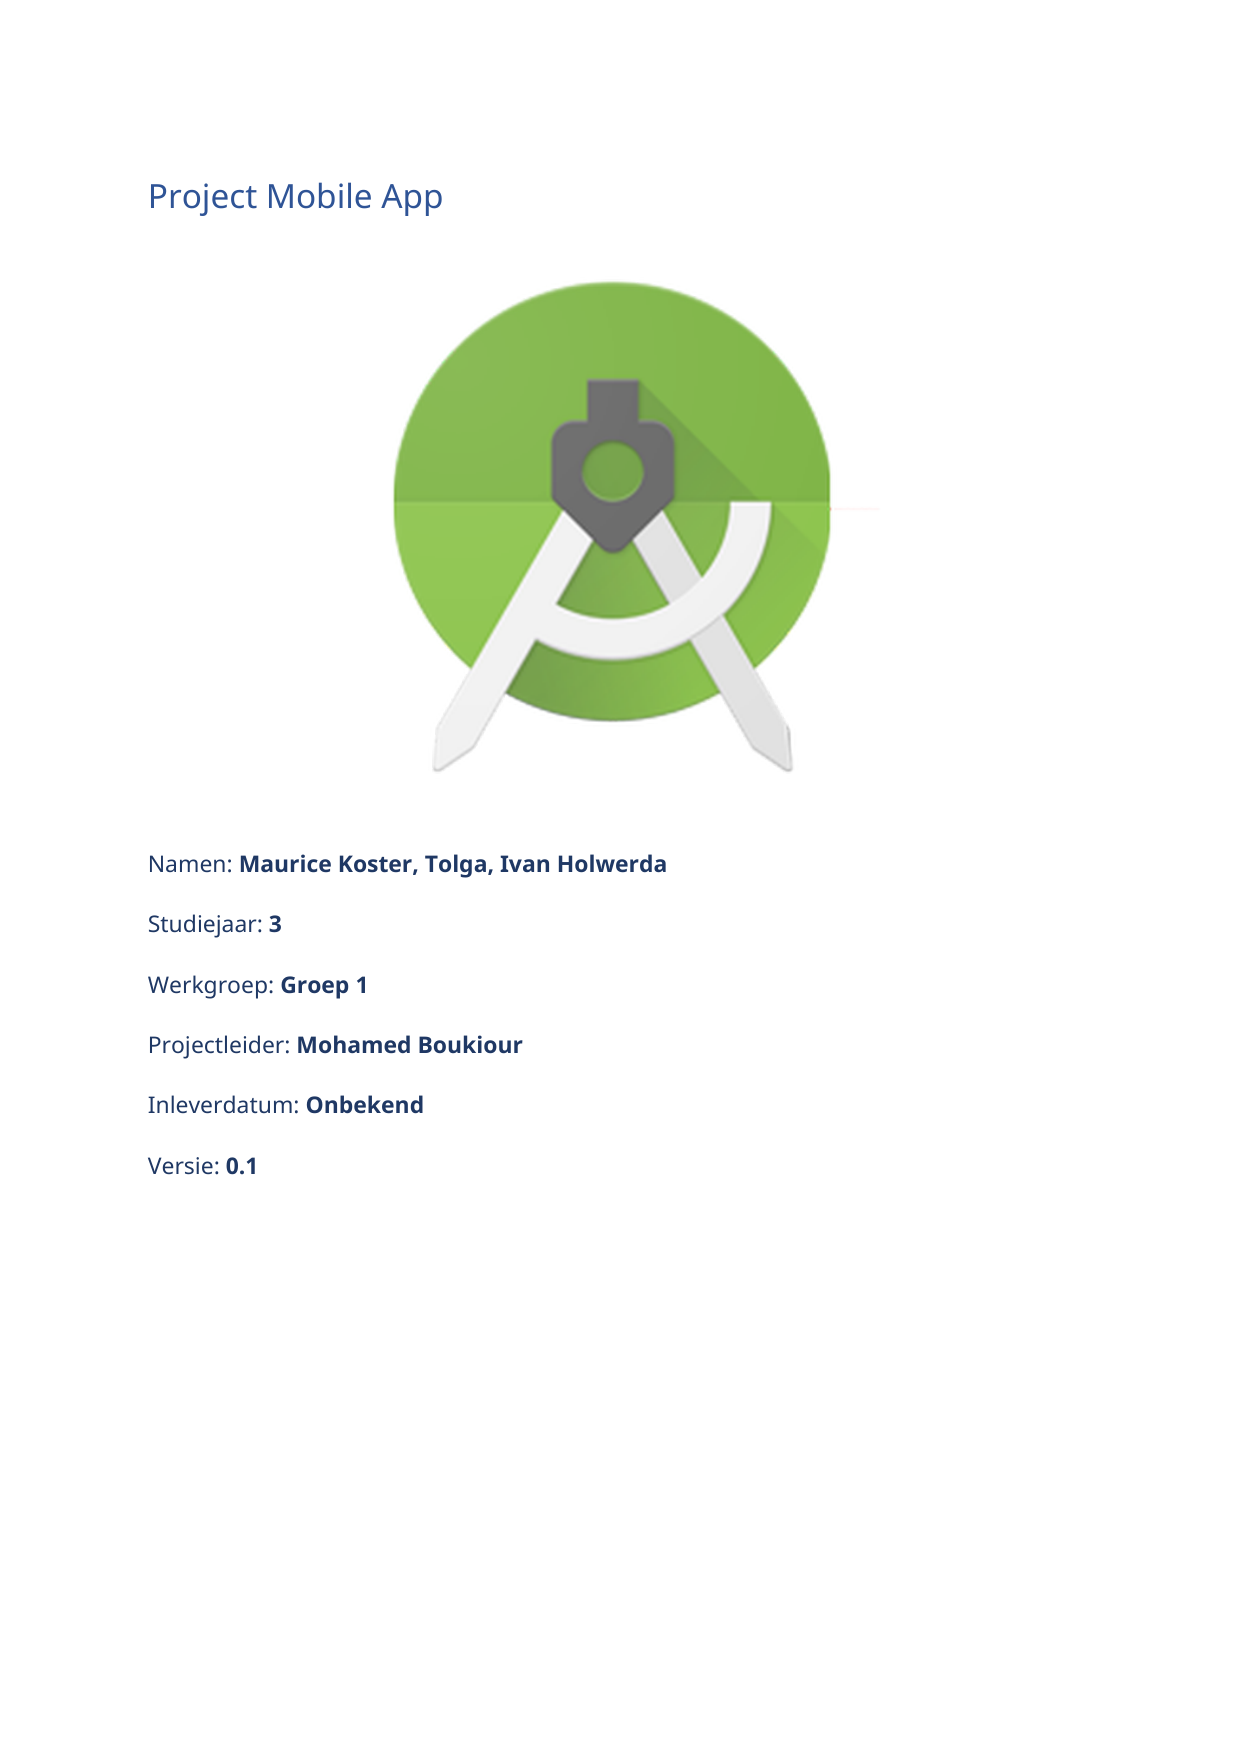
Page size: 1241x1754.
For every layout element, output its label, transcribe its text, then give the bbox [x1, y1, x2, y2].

text Werkgroep: Groep 1 [148, 968, 1093, 1000]
subtitle Project Mobile App [148, 173, 1093, 218]
text Versie: 0.1 [148, 1150, 1093, 1181]
text Namen: Maurice Koster, Tolga, Ivan Holwerda [148, 848, 1093, 879]
text Studiejaar: 3 [148, 908, 1093, 939]
text Inleverdatum: Onbekend [148, 1089, 1093, 1121]
text Projectleider: Mohamed Boukiour [148, 1029, 1093, 1060]
picture [147, 248, 1092, 788]
